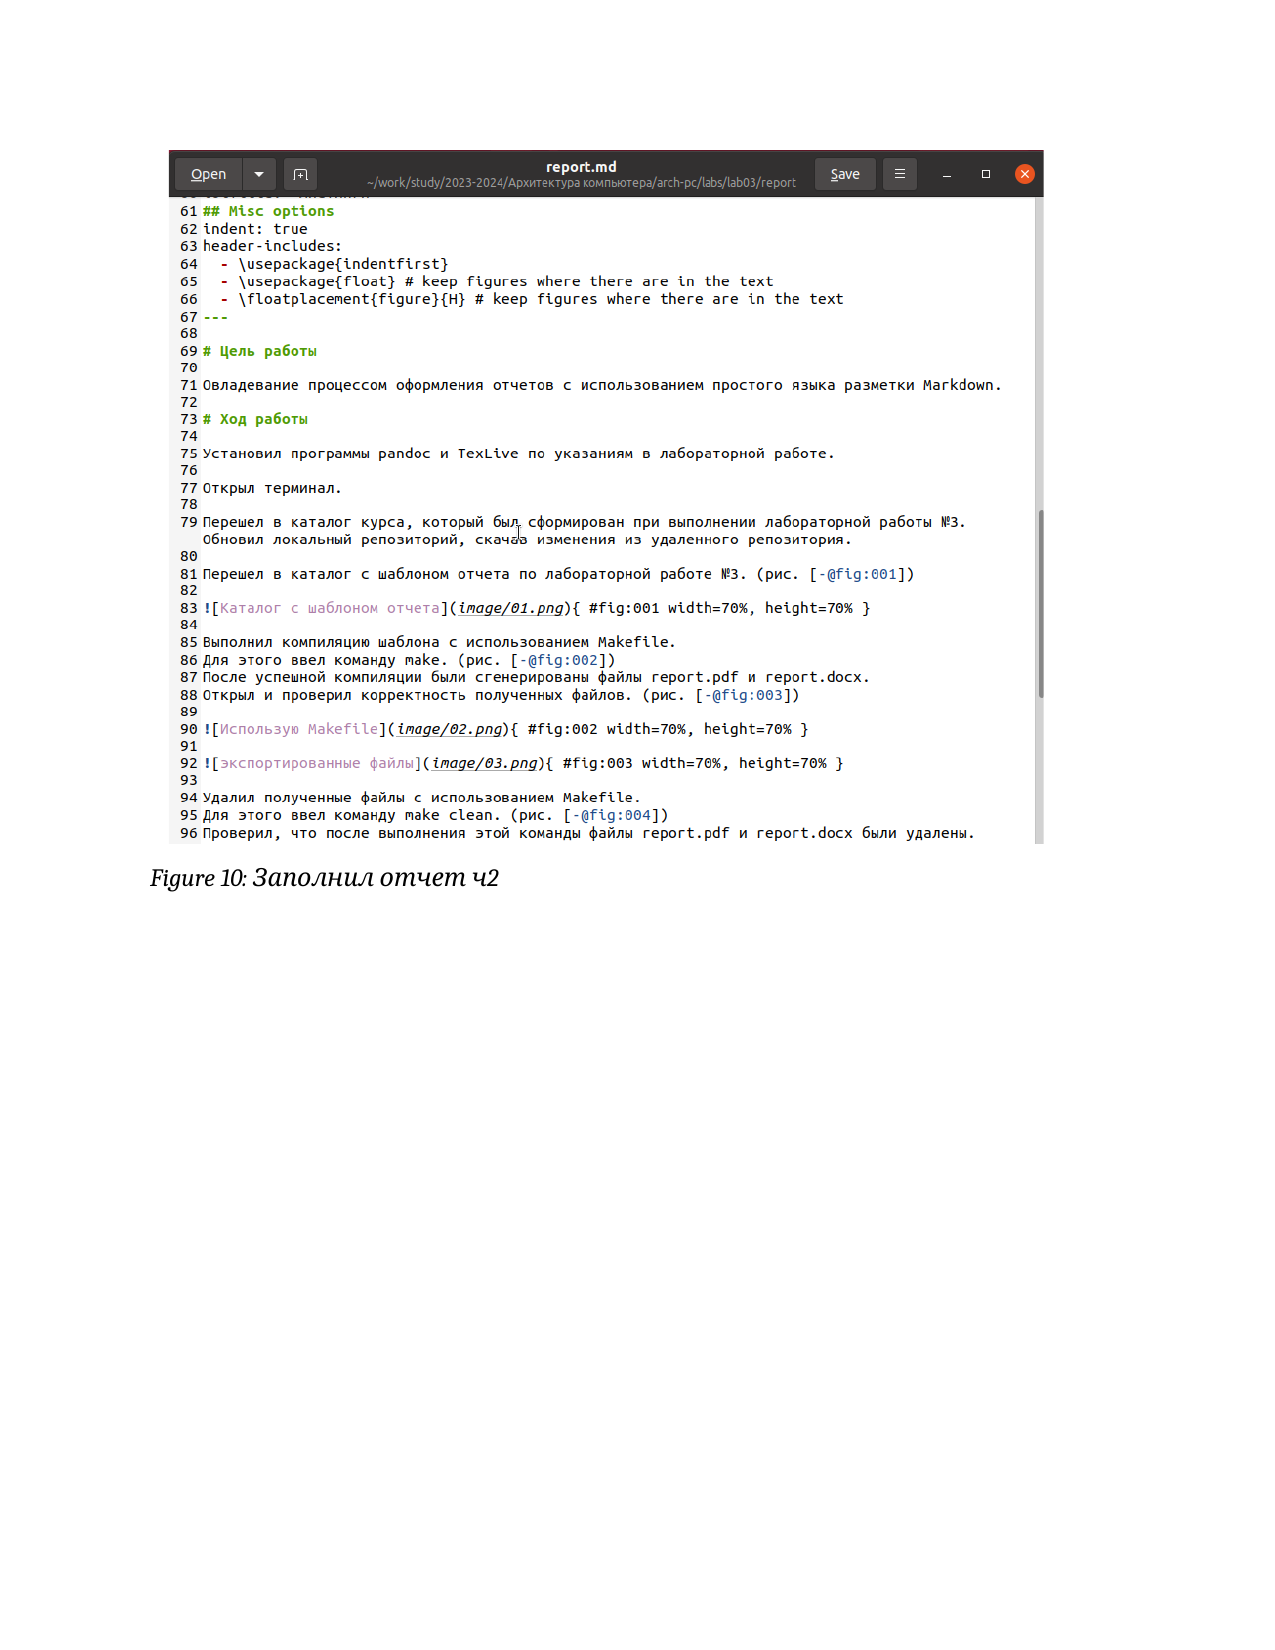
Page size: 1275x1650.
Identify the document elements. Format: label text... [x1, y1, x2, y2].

text Figure 10: Заполнил отчет ч2 [150, 864, 1125, 893]
picture [168, 150, 1044, 844]
